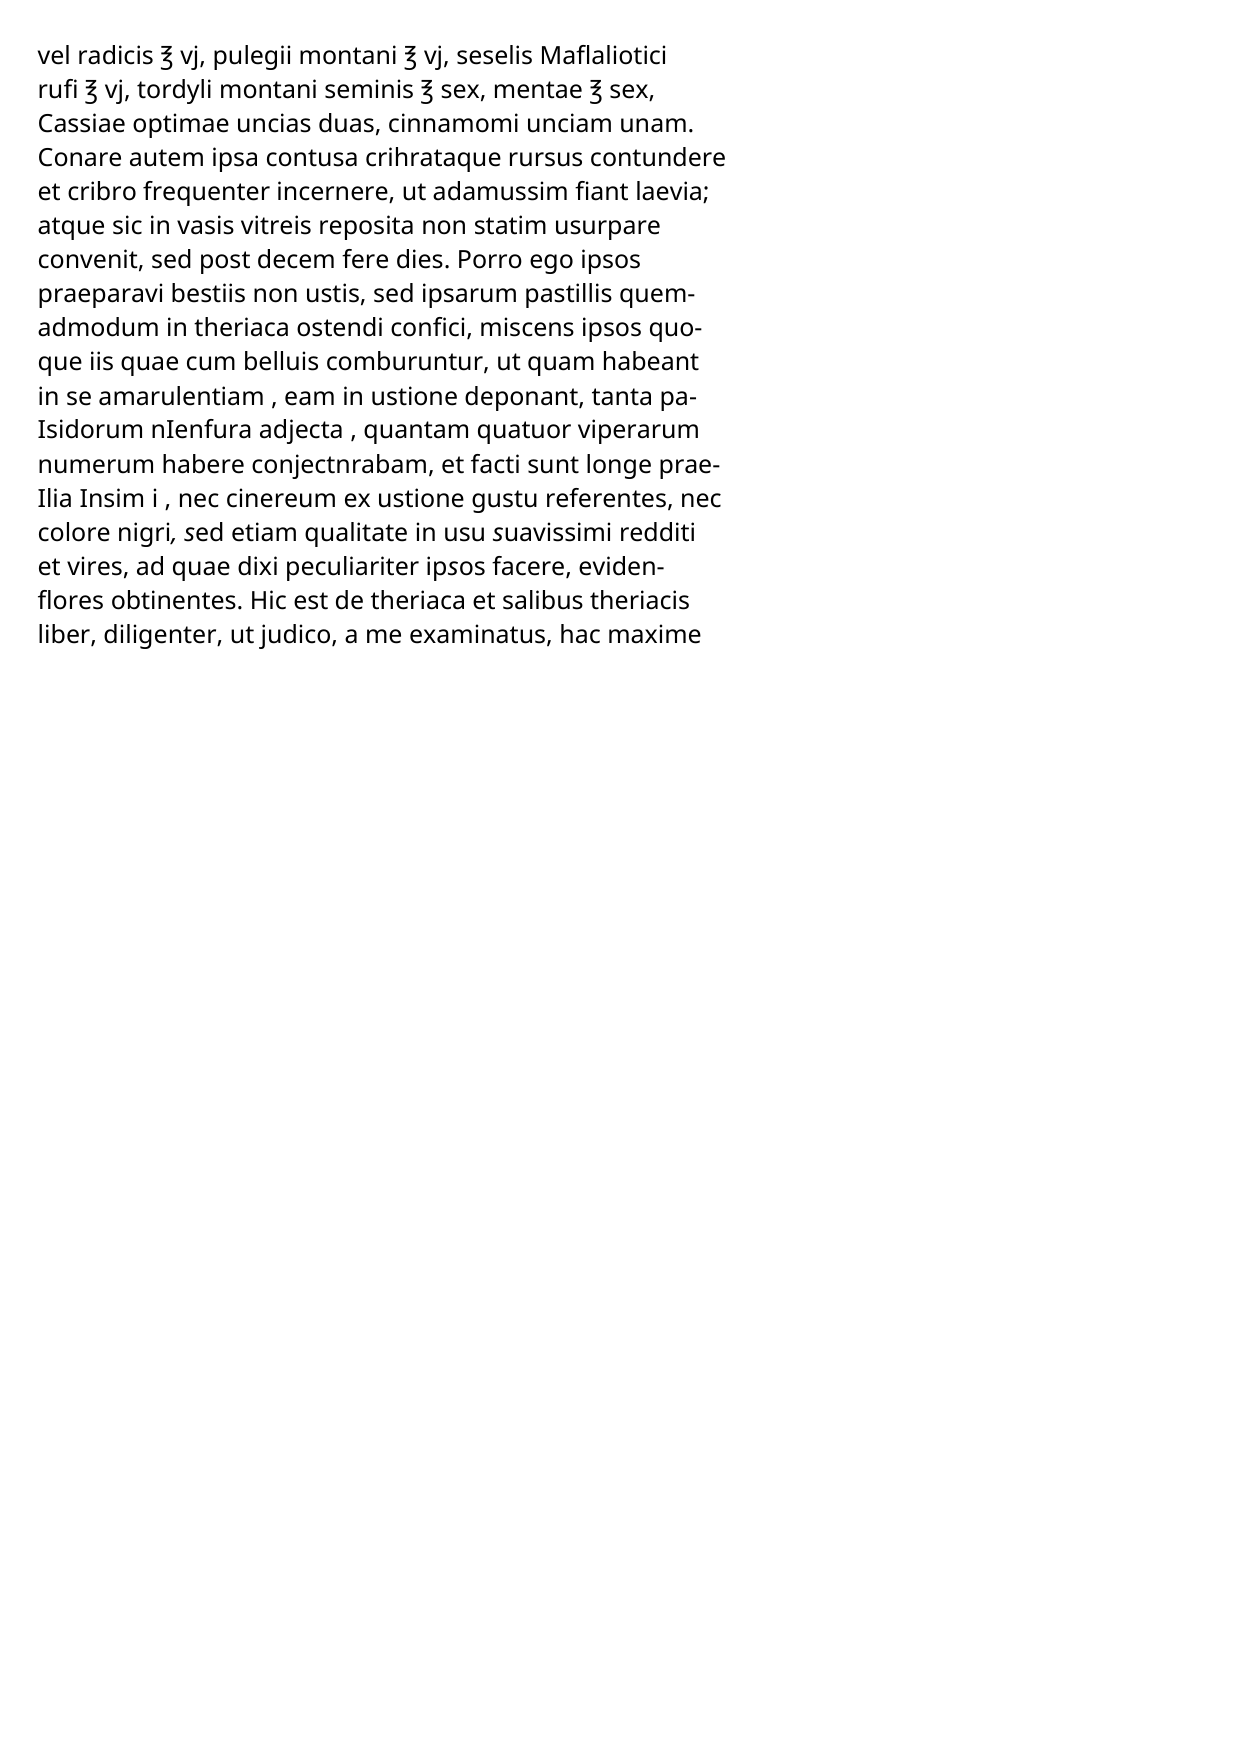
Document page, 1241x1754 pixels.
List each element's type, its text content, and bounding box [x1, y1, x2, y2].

text vel radicis ℥ vj, pulegii montani ℥ vj, seselis Maflaliotici rufi ℥ vj, tordyli montani seminis ℥ sex, mentae ℥ sex, Cassiae optimae uncias duas, cinnamomi unciam unam. Conare autem ipsa contusa crihrataque rursus contundere et cribro frequenter incernere, ut adamussim fiant laevia; atque sic in vasis vitreis reposita non statim usurpare convenit, sed post decem fere dies. Porro ego ipsos praeparavi bestiis non ustis, sed ipsarum pastillis quem- admodum in theriaca ostendi confici, miscens ipsos quo- que iis quae cum belluis comburuntur, ut quam habeant in se amarulentiam , eam in ustione deponant, tanta pa- Isidorum nIenfura adjecta , quantam quatuor viperarum numerum habere conjectnrabam, et facti sunt longe prae- Ilia Insim i , nec cinereum ex ustione gustu referentes, nec colore nigri, sed etiam qualitate in usu suavissimi redditi et vires, ad quae dixi peculiariter ipsos facere, eviden- flores obtinentes. Hic est de theriaca et salibus theriacis liber, diligenter, ut judico, a me examinatus, hac maxime [37, 37, 1203, 651]
